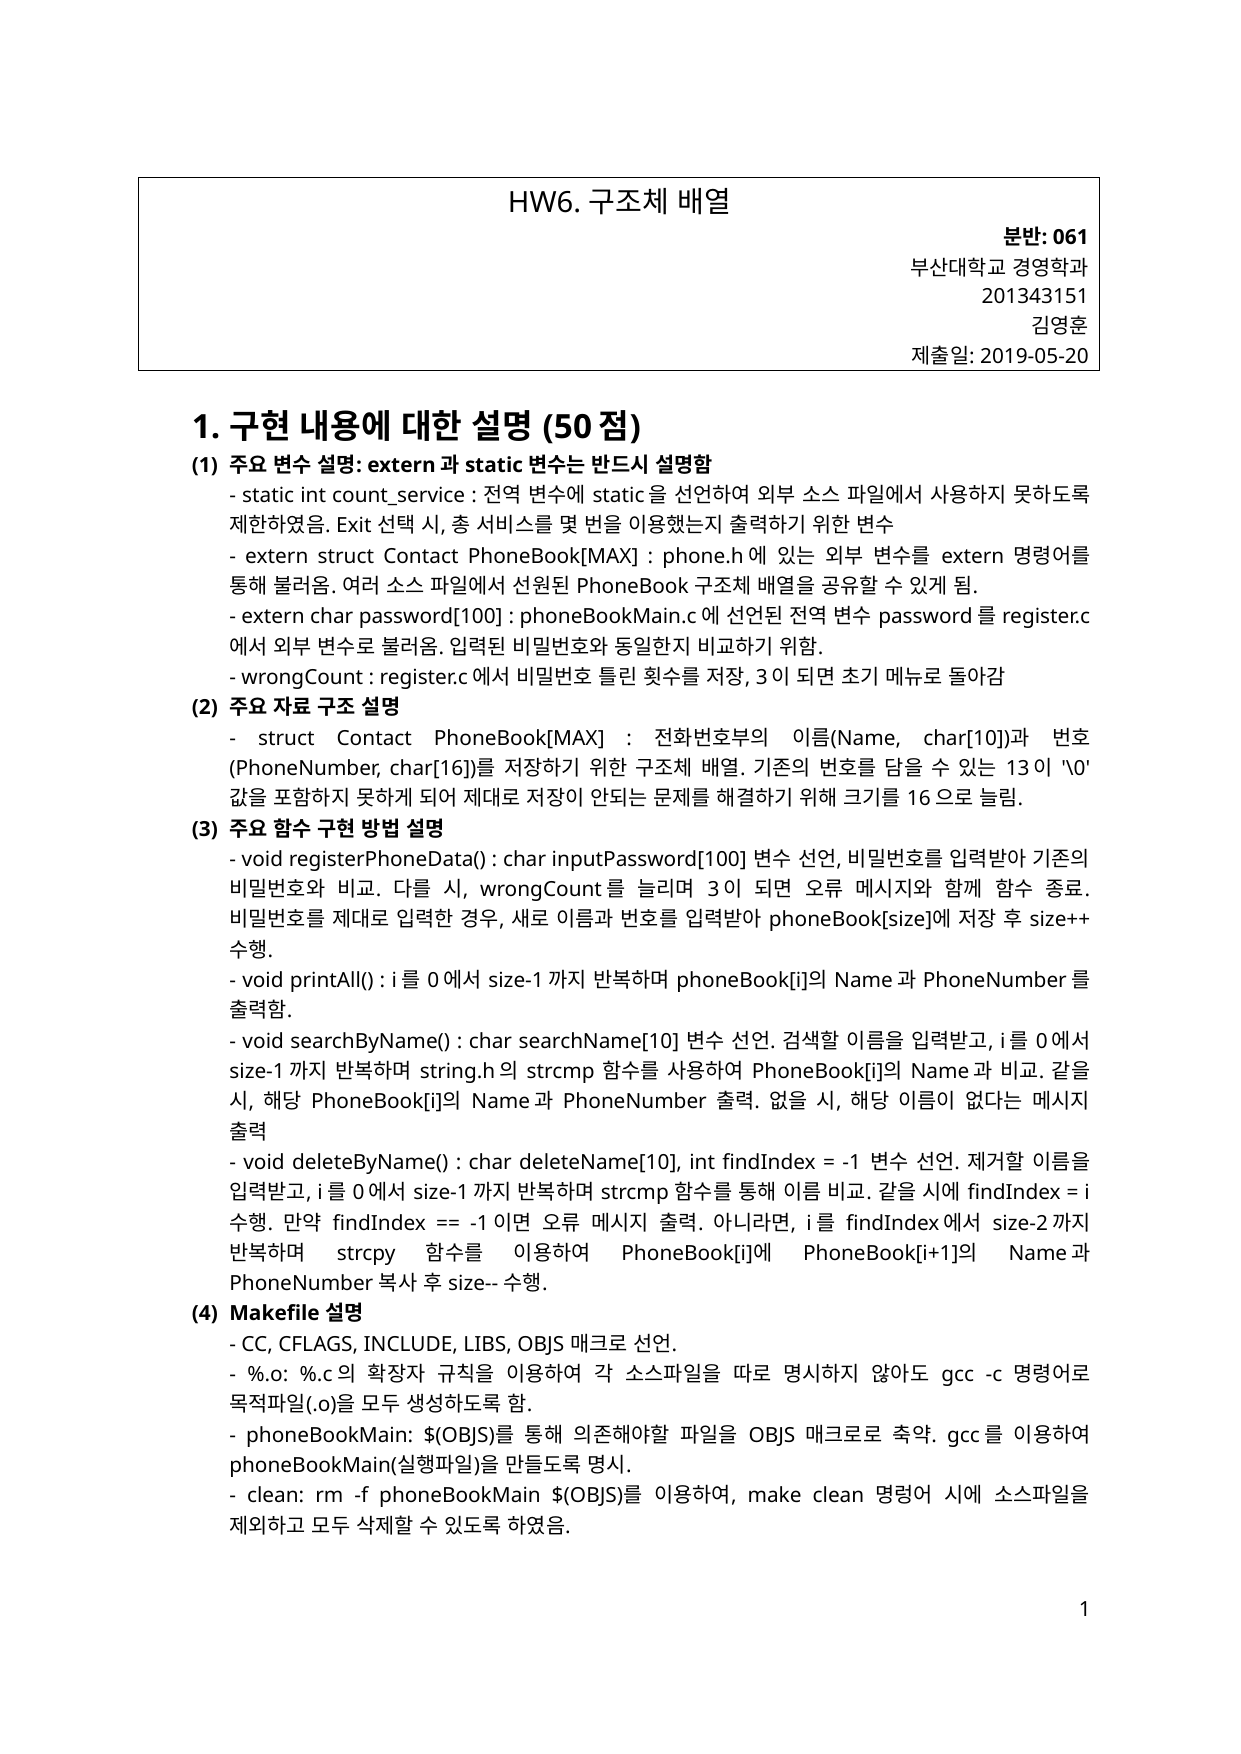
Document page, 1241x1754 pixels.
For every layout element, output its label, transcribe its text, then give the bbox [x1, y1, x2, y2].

list - void deleteByName() : char deleteName[10], int findIndex = -1 변수 선언. 제거할 이름을 입력받고, i를 0에서 size-1까지 반복하며 strcmp 함수를 통해 이름 비교. 같을 시에 findIndex = i 수행. 만약 findIndex == -1이면 오류 메시지 출력. 아니라면, i를 findIndex에서 size-2까지 반복하며 strcpy 함수를 이용하여 PhoneBook[i]에 PhoneBook[i+1]의 Name과 PhoneNumber 복사 후 size-- 수행. [229, 1145, 1090, 1297]
list - clean: rm -f phoneBookMain $(OBJS)를 이용하여, make clean 명렁어 시에 소스파일을 제외하고 모두 삭제할 수 있도록 하였음. [229, 1478, 1090, 1539]
list 주요 자료 구조 설명 [192, 691, 1090, 721]
list - void registerPhoneData() : char inputPassword[100] 변수 선언, 비밀번호를 입력받아 기존의 비밀번호와 비교. 다를 시, wrongCount를 늘리며 3이 되면 오류 메시지와 함께 함수 종료. 비밀번호를 제대로 입력한 경우, 새로 이름과 번호를 입력받아 phoneBook[size]에 저장 후 size++ 수행. [229, 842, 1090, 963]
list - wrongCount : register.c에서 비밀번호 틀린 횟수를 저장, 3이 되면 초기 메뉴로 돌아감 [229, 660, 1090, 691]
list - void searchByName() : char searchName[10] 변수 선언. 검색할 이름을 입력받고, i를 0에서 size-1까지 반복하며 string.h의 strcmp 함수를 사용하여 PhoneBook[i]의 Name과 비교. 같을 시, 해당 PhoneBook[i]의 Name과 PhoneNumber 출력. 없을 시, 해당 이름이 없다는 메시지 출력 [229, 1024, 1090, 1145]
list - extern char password[100] : phoneBookMain.c에 선언된 전역 변수 password를 register.c에서 외부 변수로 불러옴. 입력된 비밀번호와 동일한지 비교하기 위함. [229, 599, 1090, 660]
list - extern struct Contact PhoneBook[MAX] : phone.h에 있는 외부 변수를 extern 명령어를 통해 불러옴. 여러 소스 파일에서 선원된 PhoneBook 구조체 배열을 공유할 수 있게 됨. [229, 539, 1090, 599]
list - phoneBookMain: $(OBJS)를 통해 의존해야할 파일을 OBJS 매크로로 축약. gcc를 이용하여 phoneBookMain(실행파일)을 만들도록 명시. [229, 1418, 1090, 1478]
list 주요 함수 구현 방법 설명 [192, 812, 1090, 842]
list 주요 변수 설명: extern과 static 변수는 반드시 설명함 [192, 448, 1090, 478]
list - %.o: %.c의 확장자 규칙을 이용하여 각 소스파일을 따로 명시하지 않아도 gcc -c 명령어로 목적파일(.o)을 모두 생성하도록 함. [229, 1357, 1090, 1418]
list - void printAll() : i를 0에서 size-1까지 반복하며 phoneBook[i]의 Name과 PhoneNumber를 출력함. [229, 963, 1090, 1024]
table_header HW6. 구조체 배열 분반: 061 부산대학교 경영학과 201343151 김영훈 제출일: 2019-05-20 [139, 178, 1099, 370]
list - CC, CFLAGS, INCLUDE, LIBS, OBJS 매크로 선언. [229, 1327, 1090, 1357]
list - static int count_service : 전역 변수에 static을 선언하여 외부 소스 파일에서 사용하지 못하도록 제한하였음. Exit 선택 시, 총 서비스를 몇 번을 이용했는지 출력하기 위한 변수 [229, 478, 1090, 539]
list - struct Contact PhoneBook[MAX] : 전화번호부의 이름(Name, char[10])과 번호(PhoneNumber, char[16])를 저장하기 위한 구조체 배열. 기존의 번호를 담을 수 있는 13이 '\0'값을 포함하지 못하게 되어 제대로 저장이 안되는 문제를 해결하기 위해 크기를 16으로 늘림. [229, 721, 1090, 812]
list Makefile 설명 [192, 1297, 1090, 1327]
subtitle 구현 내용에 대한 설명 (50점) [192, 399, 1090, 448]
